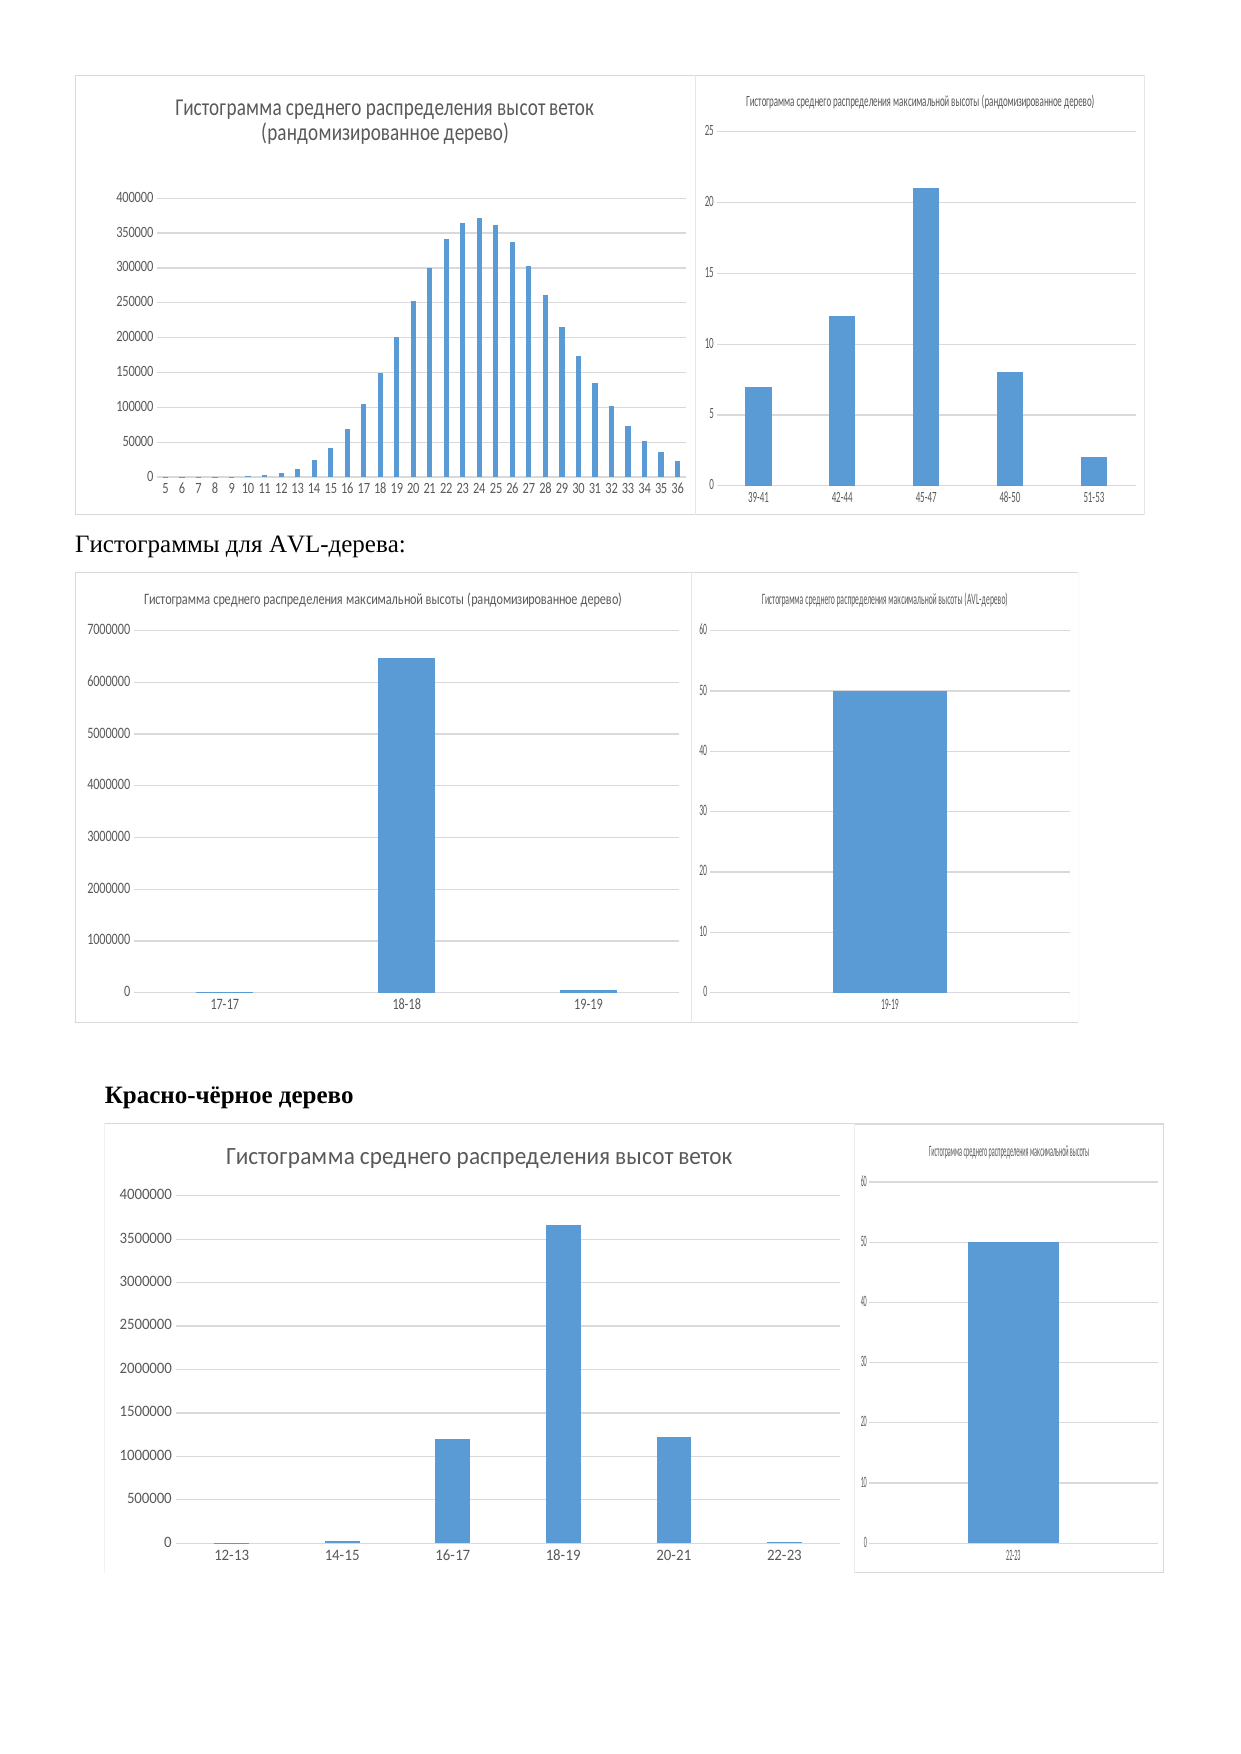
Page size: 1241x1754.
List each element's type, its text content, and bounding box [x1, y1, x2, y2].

text Гистограммы для AVL-дерева: [75, 529, 1165, 558]
text Красно-чёрное дерево [75, 1080, 1165, 1109]
